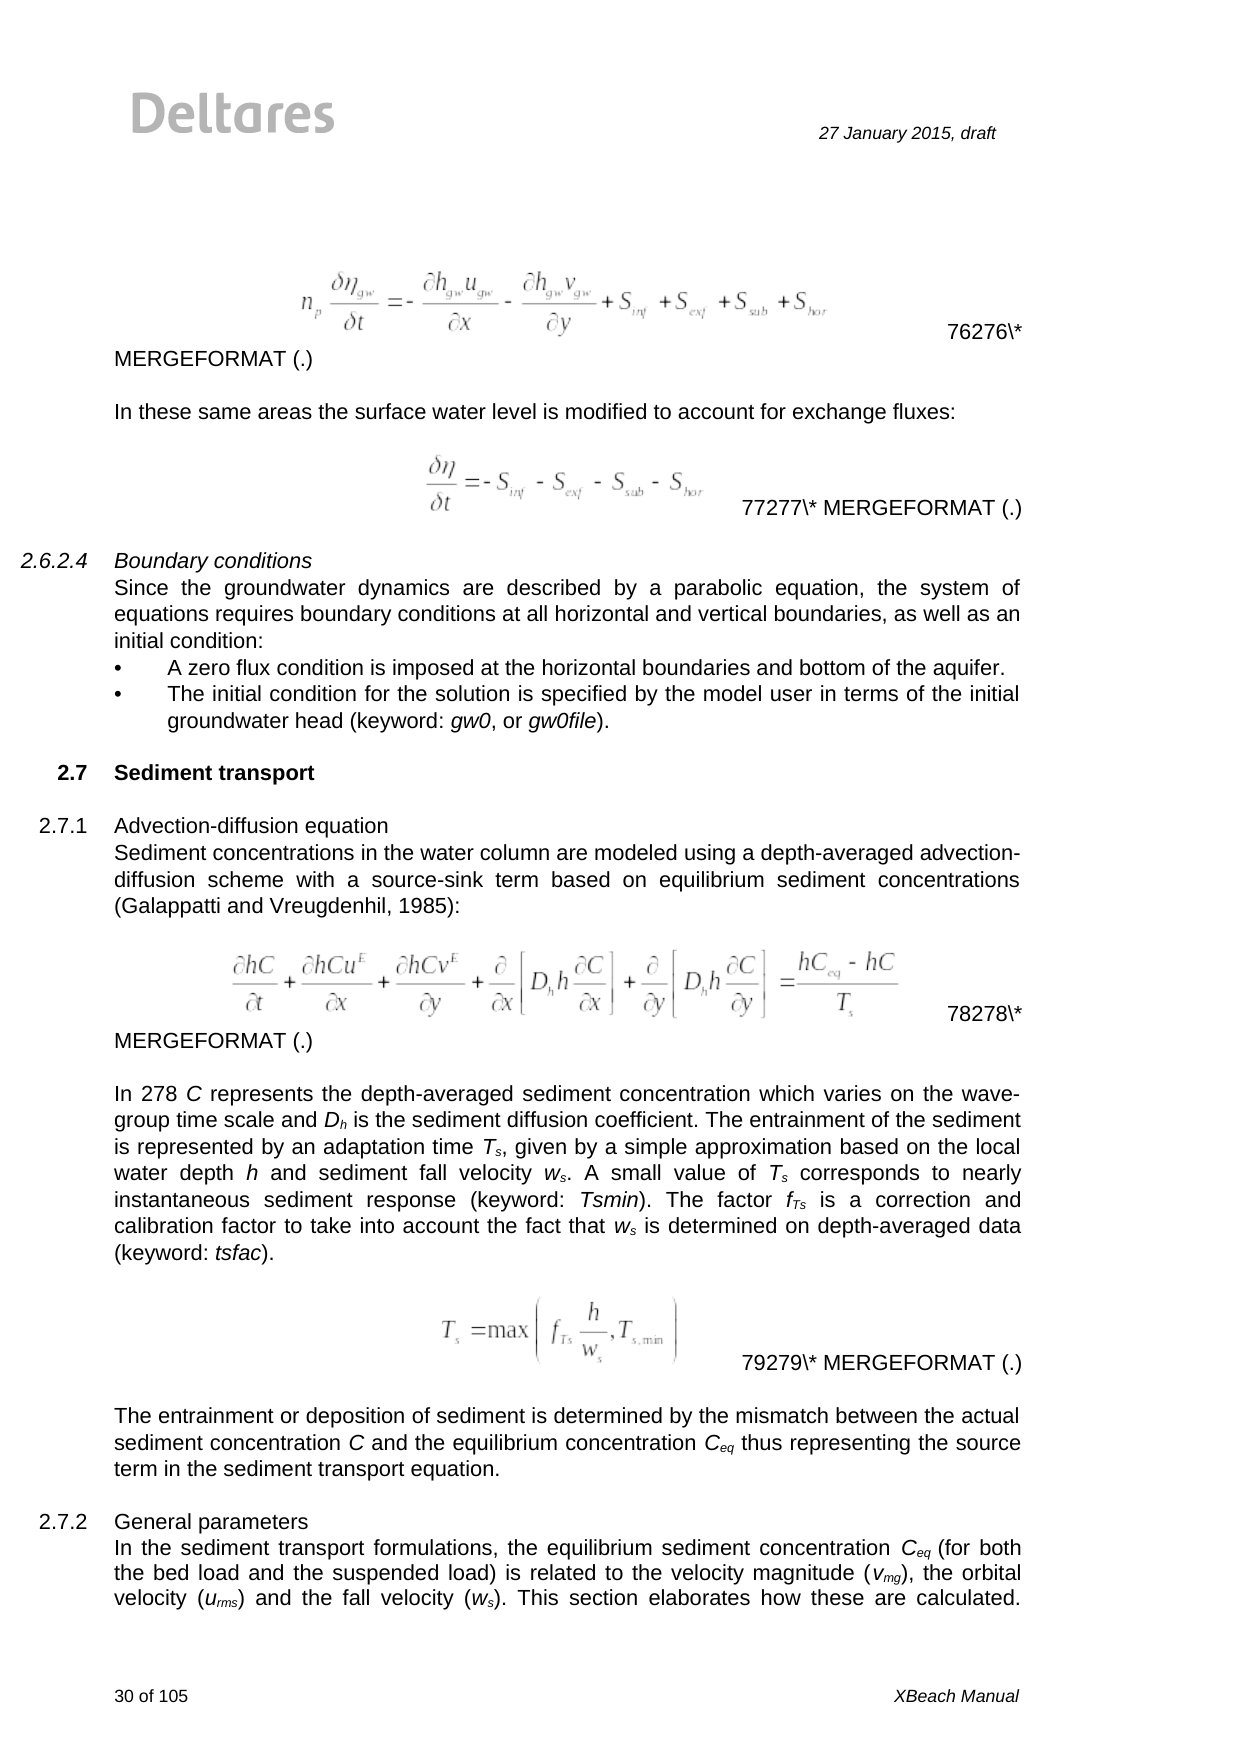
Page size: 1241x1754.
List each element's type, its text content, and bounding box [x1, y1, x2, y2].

subtitle General parameters [87, 1508, 1022, 1534]
text Since the groundwater dynamics are described by a parabolic equation, the system of equations requires boundary conditions at all horizontal and vertical boundaries, as well as an initial condition: [114, 573, 1022, 653]
text In these same areas the surface water level is modified to account for exchange fluxes: [114, 397, 1022, 424]
text Sediment concentrations in the water column are modeled using a depth-averaged advection-diffusion scheme with a source-sink term based on equilibrium sediment concentrations (Galappatti and Vreugdenhil, 1985): [114, 839, 1022, 919]
subtitle Boundary conditions [87, 547, 1022, 573]
picture [132, 75, 334, 133]
subtitle Advection-diffusion equation [87, 812, 1022, 839]
subtitle Sediment transport [87, 759, 1022, 786]
list The initial condition for the solution is specified by the model user in terms of the initial groundwater head (keyword: gw0, or gw0file). [114, 679, 1022, 733]
list A zero flux condition is imposed at the horizontal boundaries and bottom of the aquifer. [114, 653, 1022, 679]
text In C represents the depth-averaged sediment concentration which varies on the wave-group time scale and Dh is the sediment diffusion coefficient. The entrainment of the sediment is represented by an adaptation time Ts, given by a simple approximation based on the local water depth h and sediment fall velocity ws. A small value of Ts corresponds to nearly instantaneous sediment response (keyword: Tsmin). The factor fTs is a correction and calibration factor to take into account the fact that ws is determined on depth-averaged data (keyword: tsfac). [114, 1079, 1022, 1265]
text The entrainment or deposition of sediment is determined by the mismatch between the actual sediment concentration C and the equilibrium concentration Ceq thus representing the source term in the sediment transport equation. [114, 1402, 1022, 1481]
